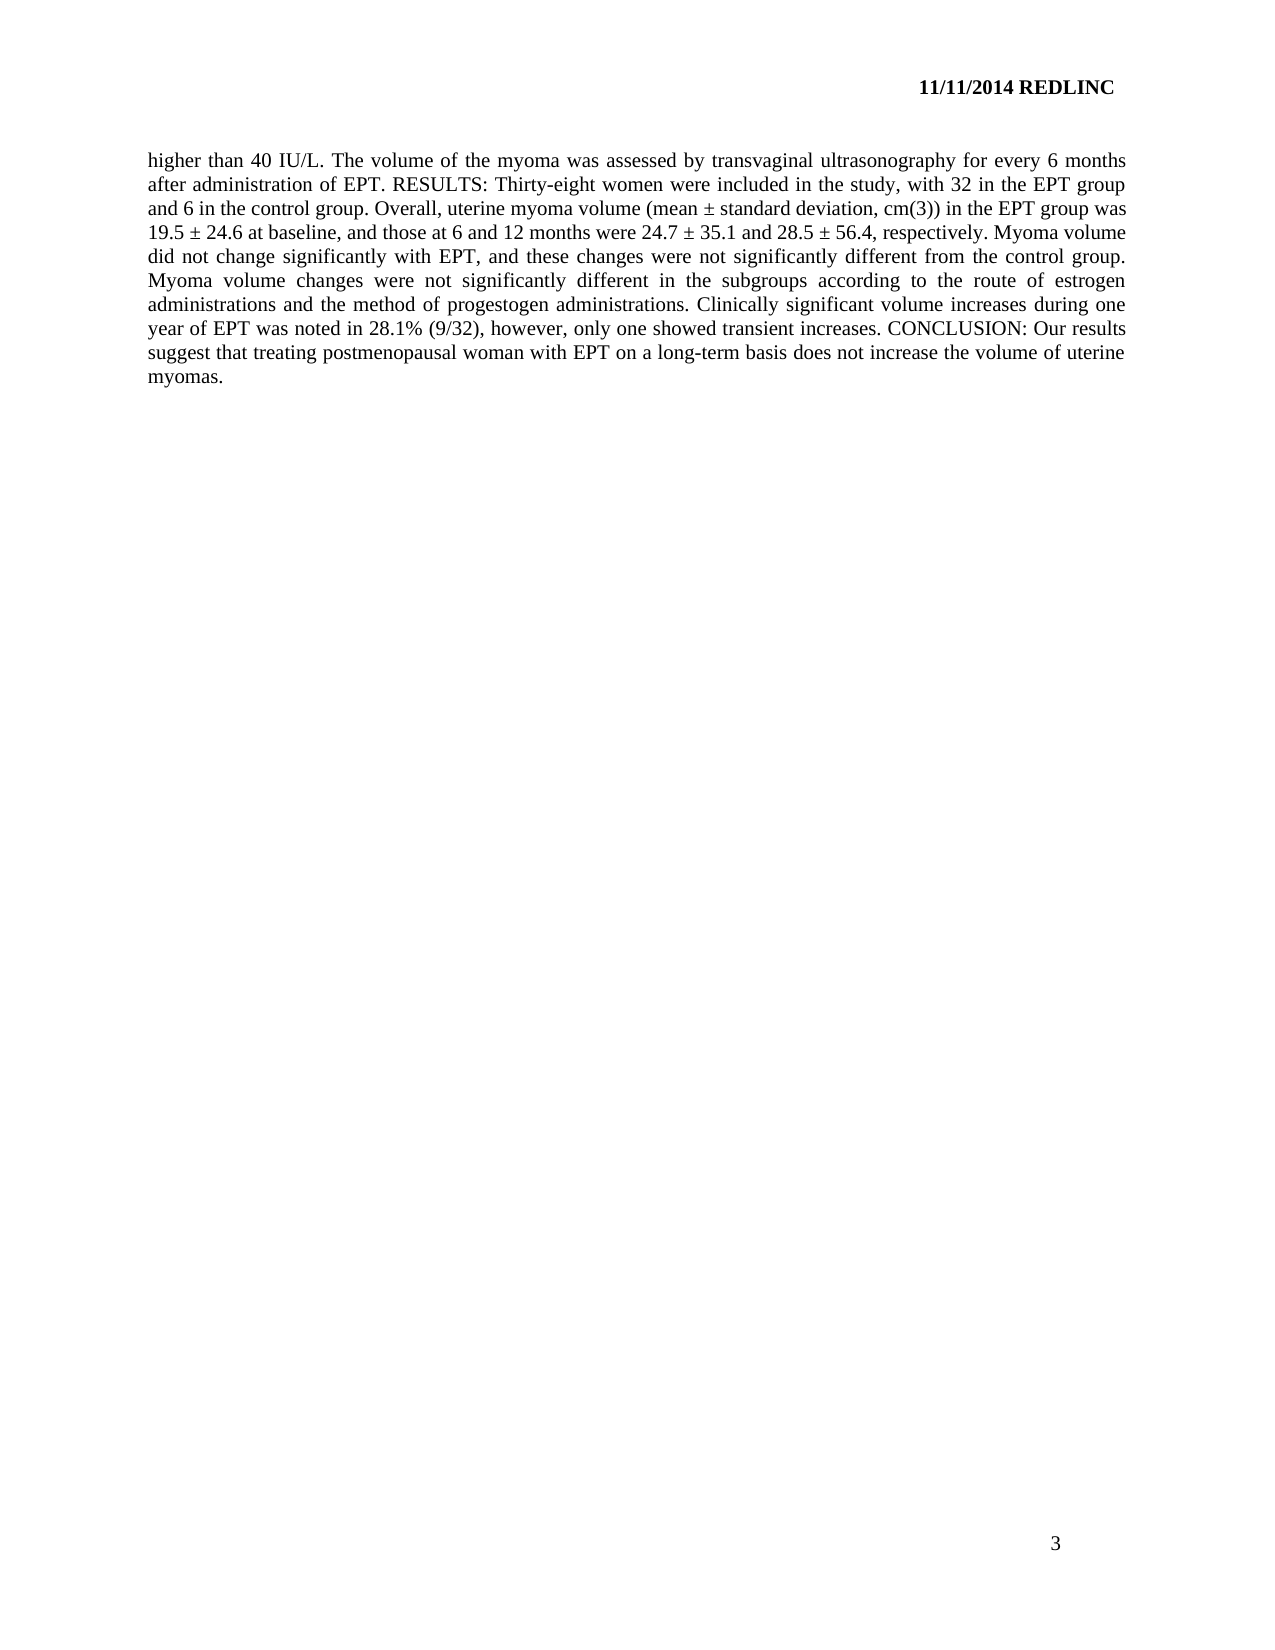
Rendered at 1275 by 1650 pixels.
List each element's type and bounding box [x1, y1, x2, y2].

text [148, 148, 1127, 388]
